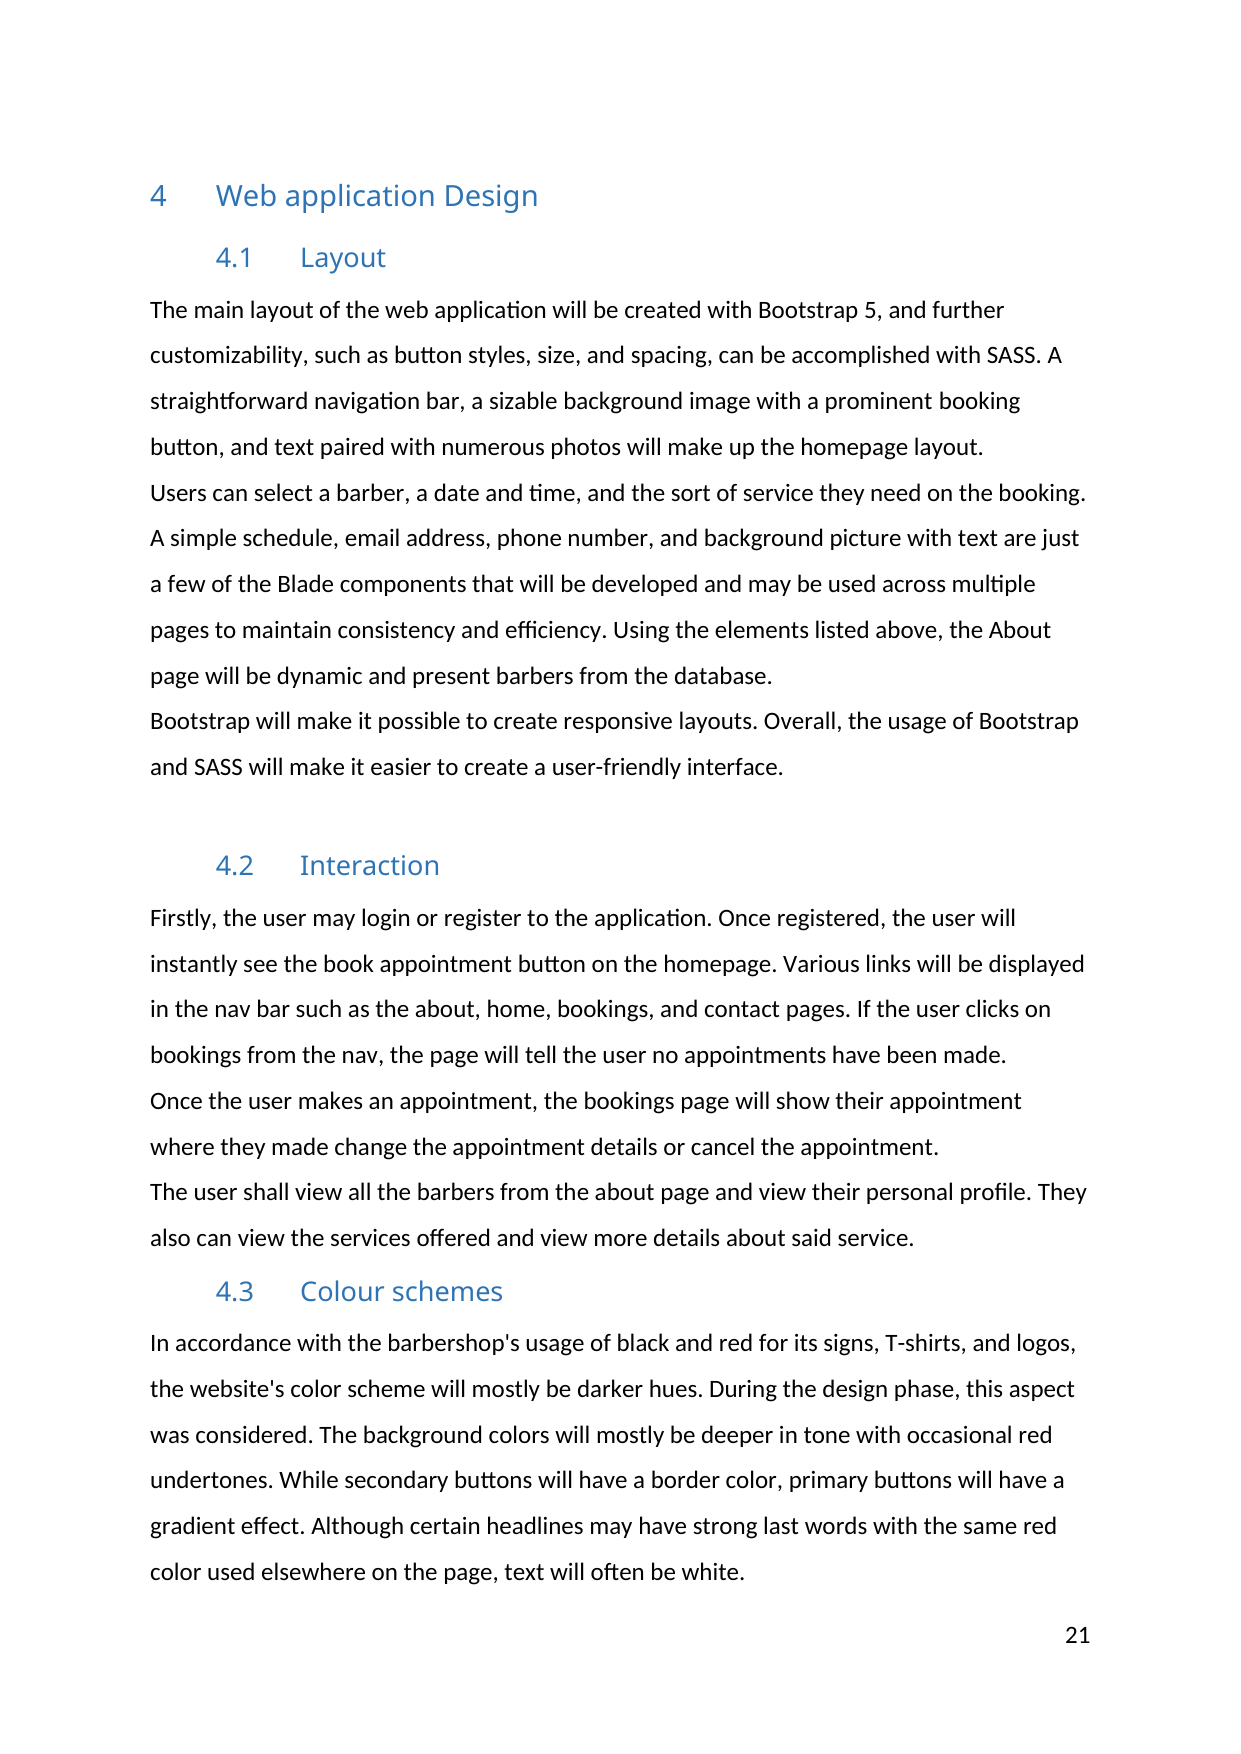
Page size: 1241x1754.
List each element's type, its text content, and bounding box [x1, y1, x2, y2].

text Users can select a barber, a date and time, and the sort of service they need on the booking. A simple schedule, email address, phone number, and background picture with text are just a few of the Blade components that will be developed and may be used across multiple pages to maintain consistency and efficiency. Using the elements listed above, the About page will be dynamic and present barbers from the database. [150, 477, 1090, 690]
subtitle Interaction [216, 847, 1090, 884]
subtitle Colour schemes [216, 1272, 1090, 1309]
subtitle Layout [216, 239, 1090, 276]
text In accordance with the barbershop's usage of black and red for its signs, T-shirts, and logos, the website's color scheme will mostly be darker hues. During the design phase, this aspect was considered. The background colors will mostly be deeper in tone with occasional red undertones. While secondary buttons will have a border color, primary buttons will have a gradient effect. Although certain headlines may have strong last words with the same red color used elsewhere on the page, text will often be white. [150, 1327, 1090, 1587]
text Once the user makes an appointment, the bookings page will show their appointment where they made change the appointment details or cancel the appointment. [150, 1085, 1090, 1161]
text The main layout of the web application will be created with Bootstrap 5, and further customizability, such as button styles, size, and spacing, can be accomplished with SASS. A straightforward navigation bar, a sizable background image with a prominent booking button, and text paired with numerous photos will make up the homepage layout. [150, 294, 1090, 462]
text The user shall view all the barbers from the about page and view their personal profile. They also can view the services offered and view more details about said service. [150, 1177, 1090, 1253]
text Firstly, the user may login or register to the application. Once registered, the user will instantly see the book appointment button on the homepage. Various links will be displayed in the nav bar such as the about, home, bookings, and contact pages. If the user clicks on bookings from the nav, the page will tell the user no appointments have been made. [150, 902, 1090, 1070]
subtitle Web application Design [150, 175, 1090, 215]
text Bootstrap will make it possible to create responsive layouts. Overall, the usage of Bootstrap and SASS will make it easier to create a user-friendly interface. [150, 706, 1090, 782]
